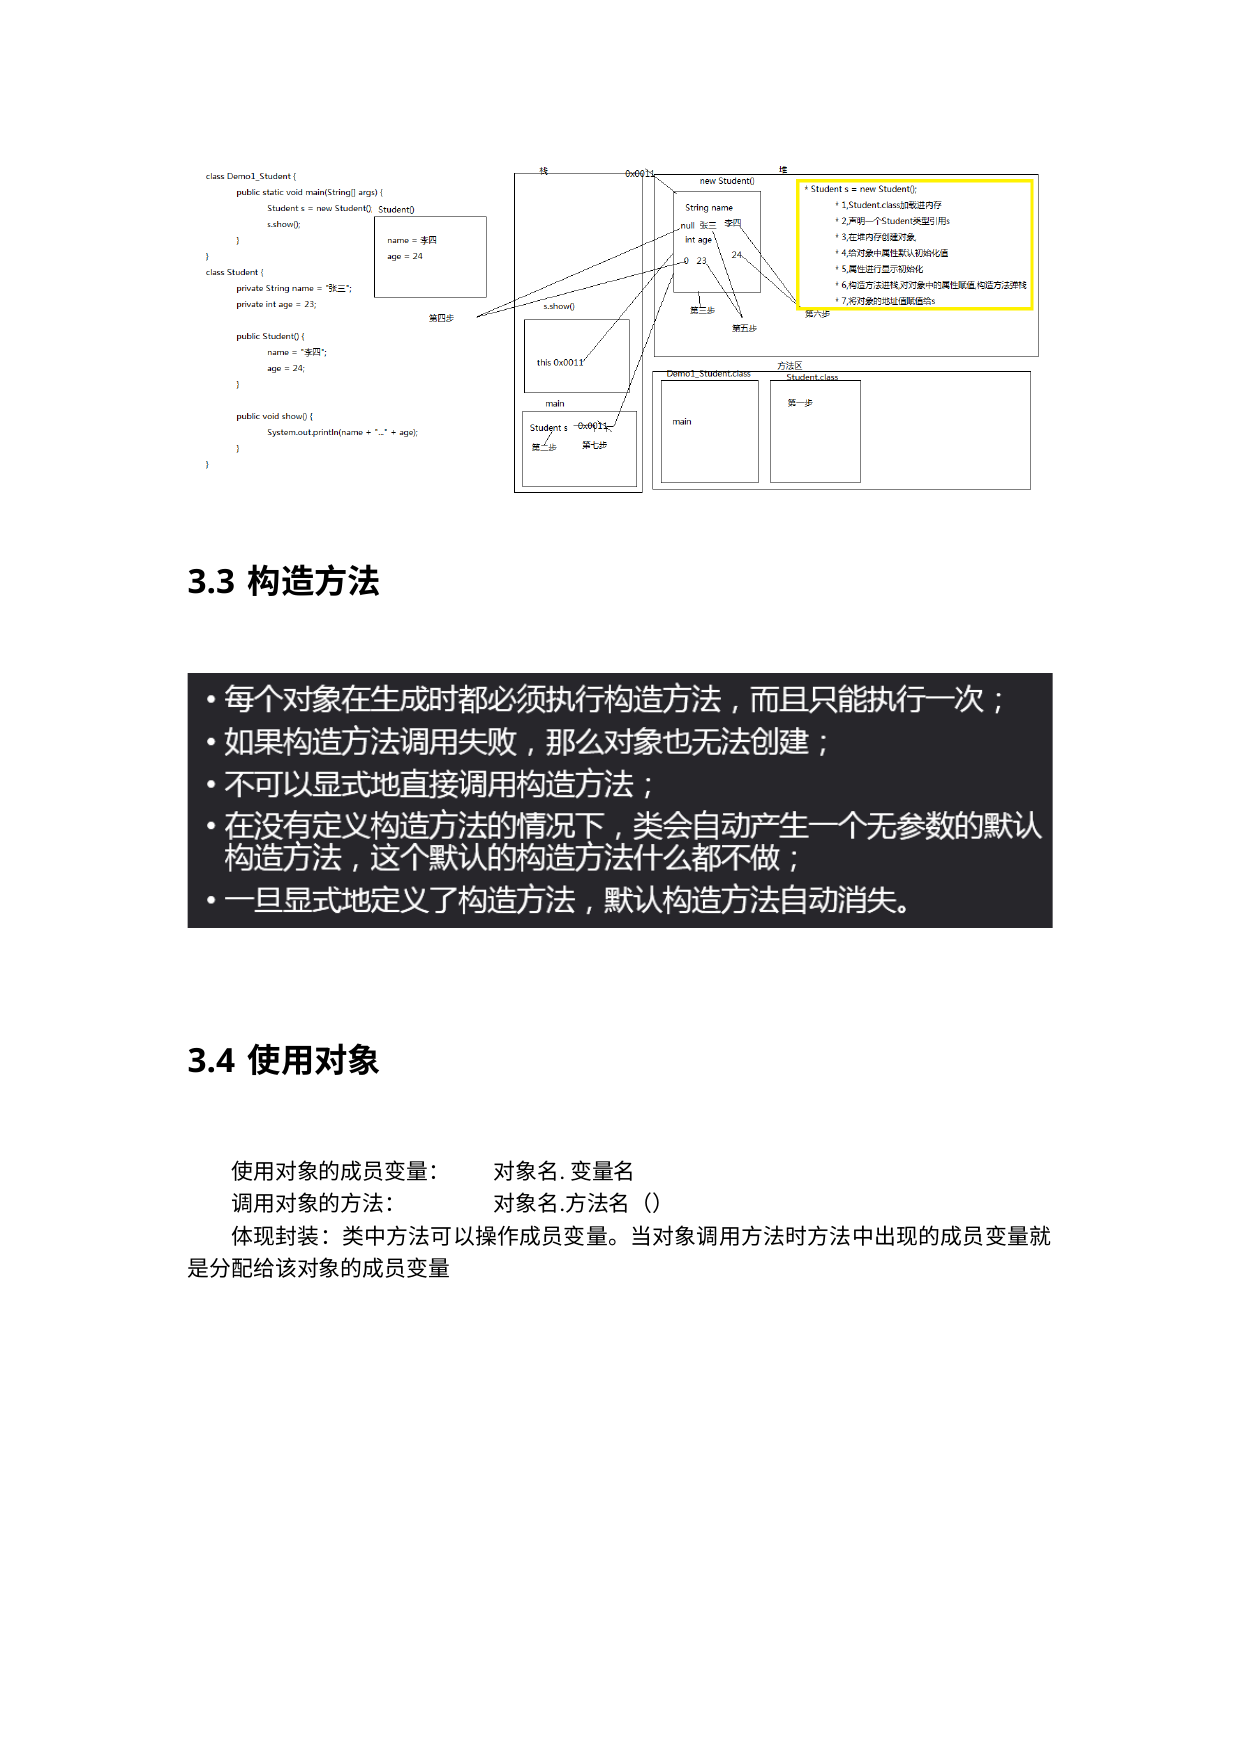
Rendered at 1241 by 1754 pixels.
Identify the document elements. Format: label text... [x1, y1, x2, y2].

text 使用对象的成员变量： 对象名. 变量名 [187, 1153, 1053, 1186]
subtitle 构造方法 [187, 547, 1053, 612]
subtitle 使用对象 [187, 1026, 1053, 1091]
picture [187, 162, 1053, 506]
text 体现封装：类中方法可以操作成员变量。当对象调用方法时方法中出现的成员变量就是分配给该对象的成员变量 [187, 1218, 1053, 1283]
text 调用对象的方法： 对象名.方法名（） [187, 1186, 1053, 1218]
picture [187, 673, 1053, 928]
